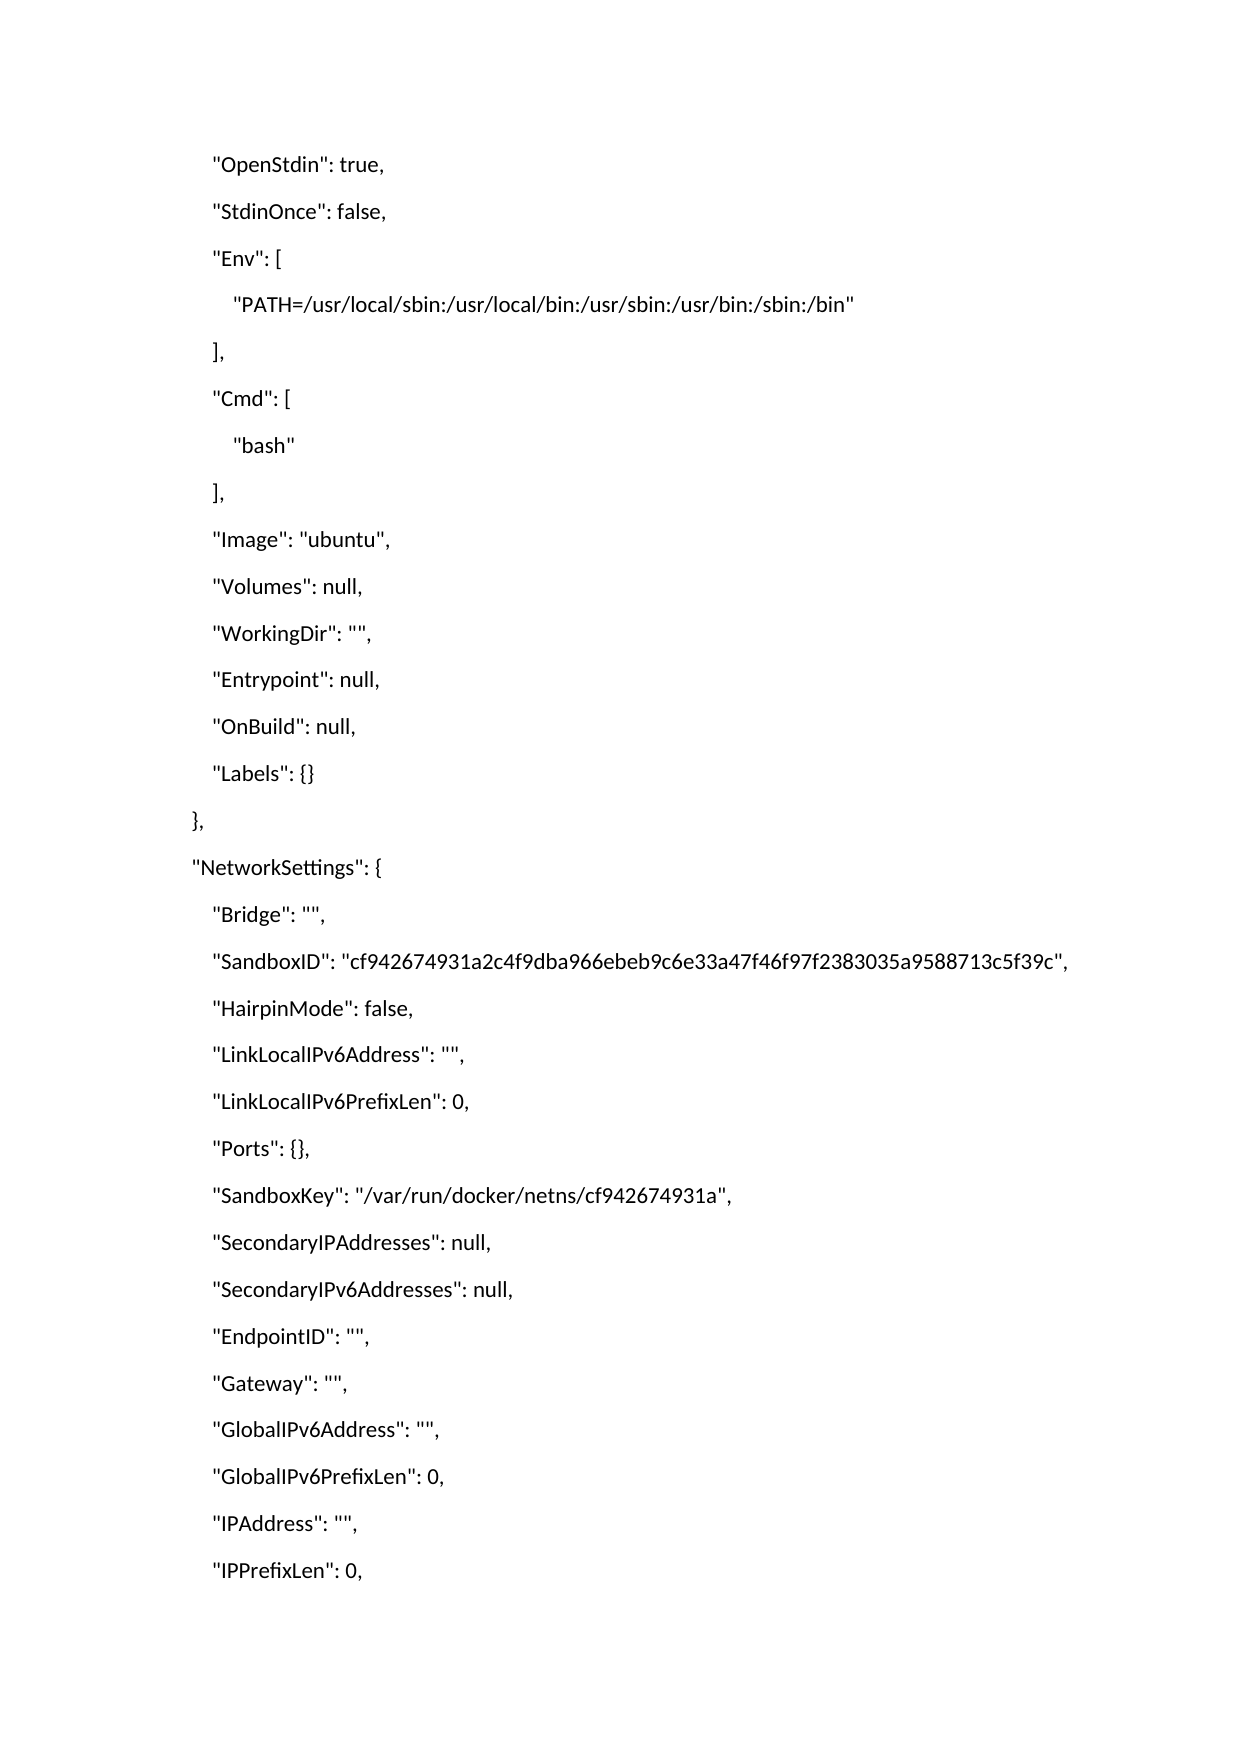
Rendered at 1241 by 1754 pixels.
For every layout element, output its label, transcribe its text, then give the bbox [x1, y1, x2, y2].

text "StdinOnce": false, [150, 197, 1090, 225]
text }, [150, 806, 1090, 834]
text "OpenStdin": true, [150, 150, 1090, 178]
text "LinkLocalIPv6PrefixLen": 0, [150, 1087, 1090, 1116]
text "Image": "ubuntu", [150, 525, 1090, 553]
text "Bridge": "", [150, 900, 1090, 928]
text "SecondaryIPv6Addresses": null, [150, 1275, 1090, 1303]
text "EndpointID": "", [150, 1322, 1090, 1350]
text "SandboxID": "cf942674931a2c4f9dba966ebeb9c6e33a47f46f97f2383035a9588713c5f39c", [150, 947, 1090, 975]
text "Labels": {} [150, 759, 1090, 787]
text "GlobalIPv6Address": "", [150, 1416, 1090, 1444]
text "IPPrefixLen": 0, [150, 1556, 1090, 1584]
text "WorkingDir": "", [150, 619, 1090, 647]
text "bash" [150, 431, 1090, 459]
text "NetworkSettings": { [150, 853, 1090, 881]
text "Gateway": "", [150, 1369, 1090, 1397]
text ], [150, 478, 1090, 506]
text "LinkLocalIPv6Address": "", [150, 1041, 1090, 1069]
text "HairpinMode": false, [150, 994, 1090, 1022]
text "PATH=/usr/local/sbin:/usr/local/bin:/usr/sbin:/usr/bin:/sbin:/bin" [150, 291, 1090, 319]
text "GlobalIPv6PrefixLen": 0, [150, 1462, 1090, 1491]
text ], [150, 337, 1090, 366]
text "SandboxKey": "/var/run/docker/netns/cf942674931a", [150, 1181, 1090, 1209]
text "Ports": {}, [150, 1134, 1090, 1162]
text "Env": [ [150, 244, 1090, 272]
text "OnBuild": null, [150, 712, 1090, 741]
text "SecondaryIPAddresses": null, [150, 1228, 1090, 1256]
text "Cmd": [ [150, 384, 1090, 412]
text "Volumes": null, [150, 572, 1090, 600]
text "IPAddress": "", [150, 1509, 1090, 1537]
text "Entrypoint": null, [150, 666, 1090, 694]
